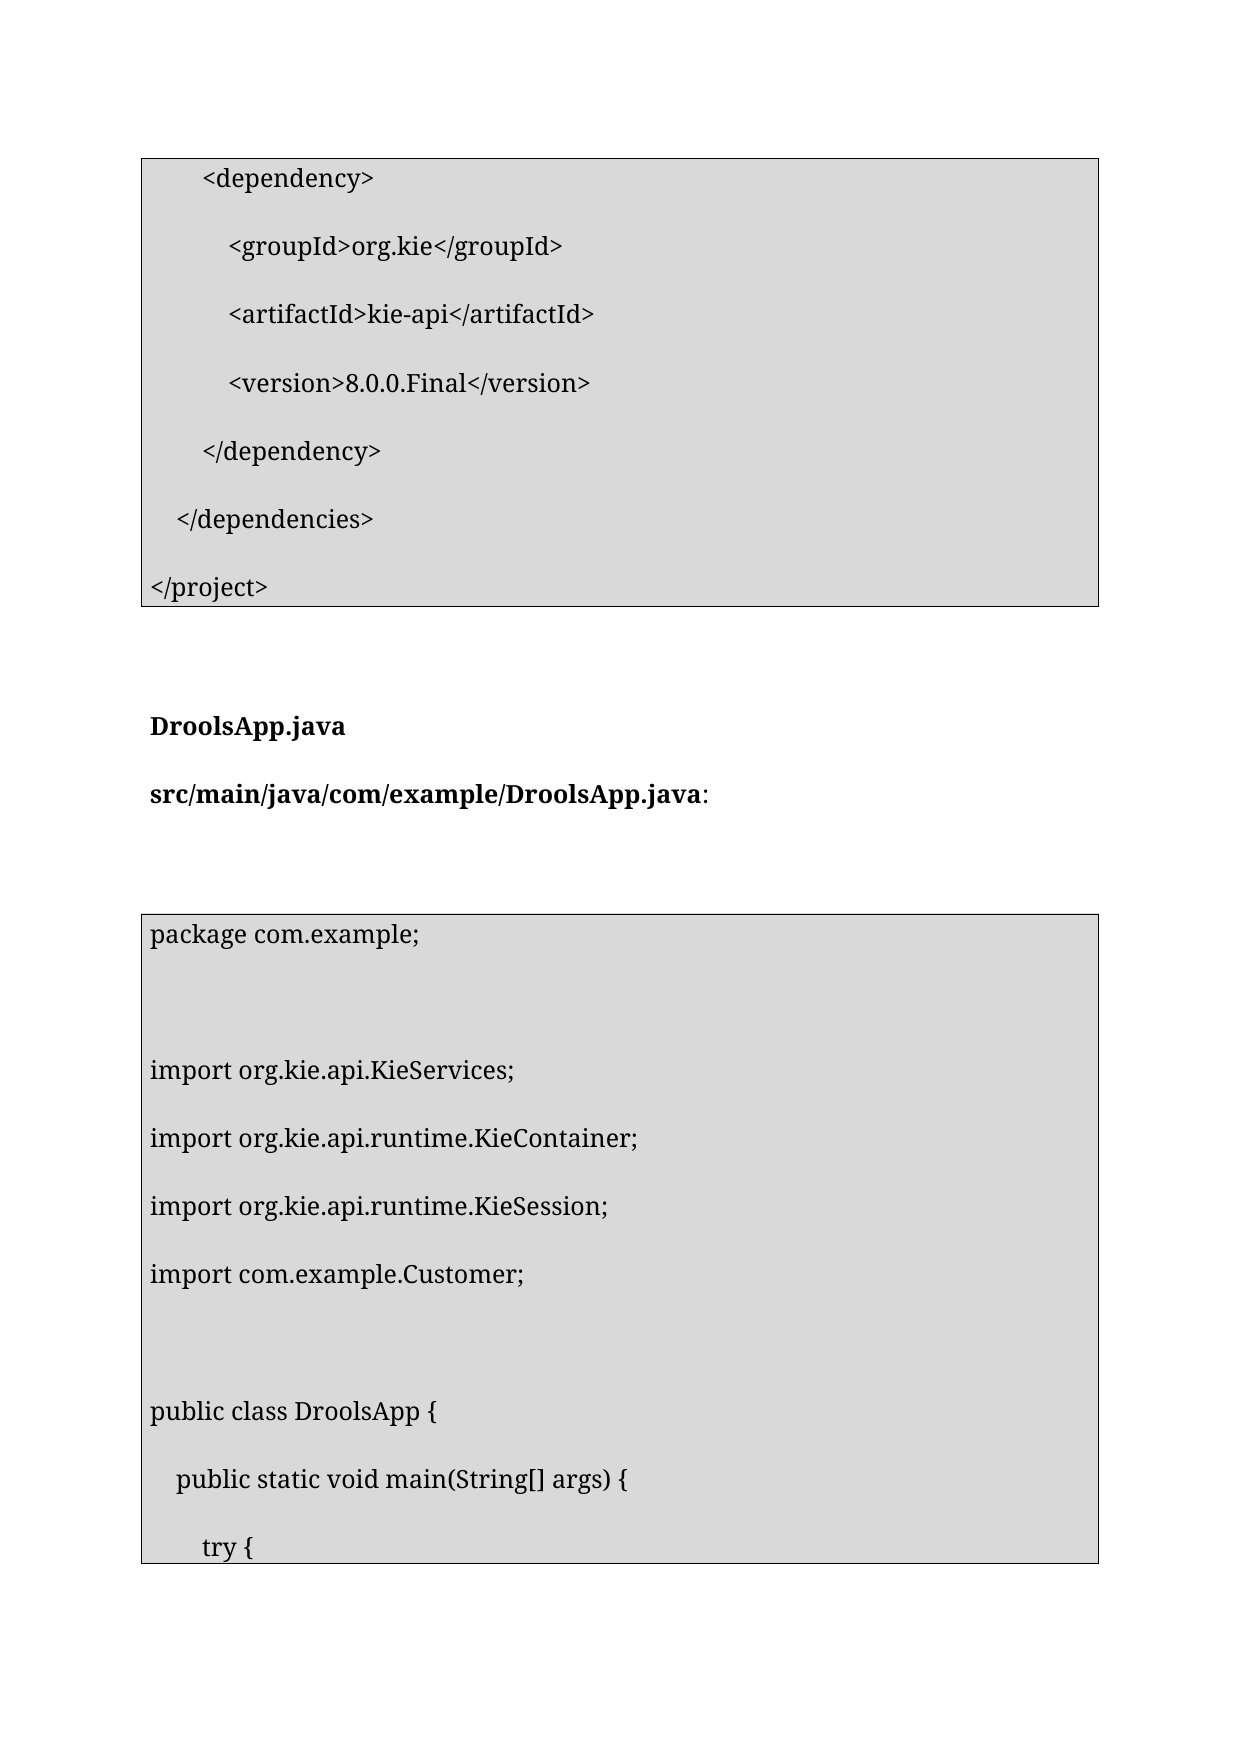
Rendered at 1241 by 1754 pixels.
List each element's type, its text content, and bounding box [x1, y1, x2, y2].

text import org.kie.api.KieServices; [142, 1050, 1098, 1087]
text public static void main(String[] args) { [142, 1458, 1098, 1496]
text try { [142, 1527, 1098, 1563]
text package com.example; [142, 915, 1098, 951]
text import org.kie.api.runtime.KieContainer; [142, 1118, 1098, 1155]
text <artifactId>kie-api</artifactId> [142, 294, 1098, 331]
text import com.example.Customer; [142, 1254, 1098, 1291]
text public class DroolsApp { [142, 1390, 1098, 1427]
text </dependencies> [142, 498, 1098, 536]
text <dependency> [142, 159, 1098, 195]
text </project> [142, 567, 1098, 606]
text <groupId>org.kie</groupId> [142, 226, 1098, 263]
text <version>8.0.0.Final</version> [142, 362, 1098, 399]
text DroolsApp.java [150, 709, 1090, 743]
text import org.kie.api.runtime.KieSession; [142, 1186, 1098, 1223]
text src/main/java/com/example/DroolsApp.java: [150, 777, 1090, 811]
text </dependency> [142, 430, 1098, 467]
